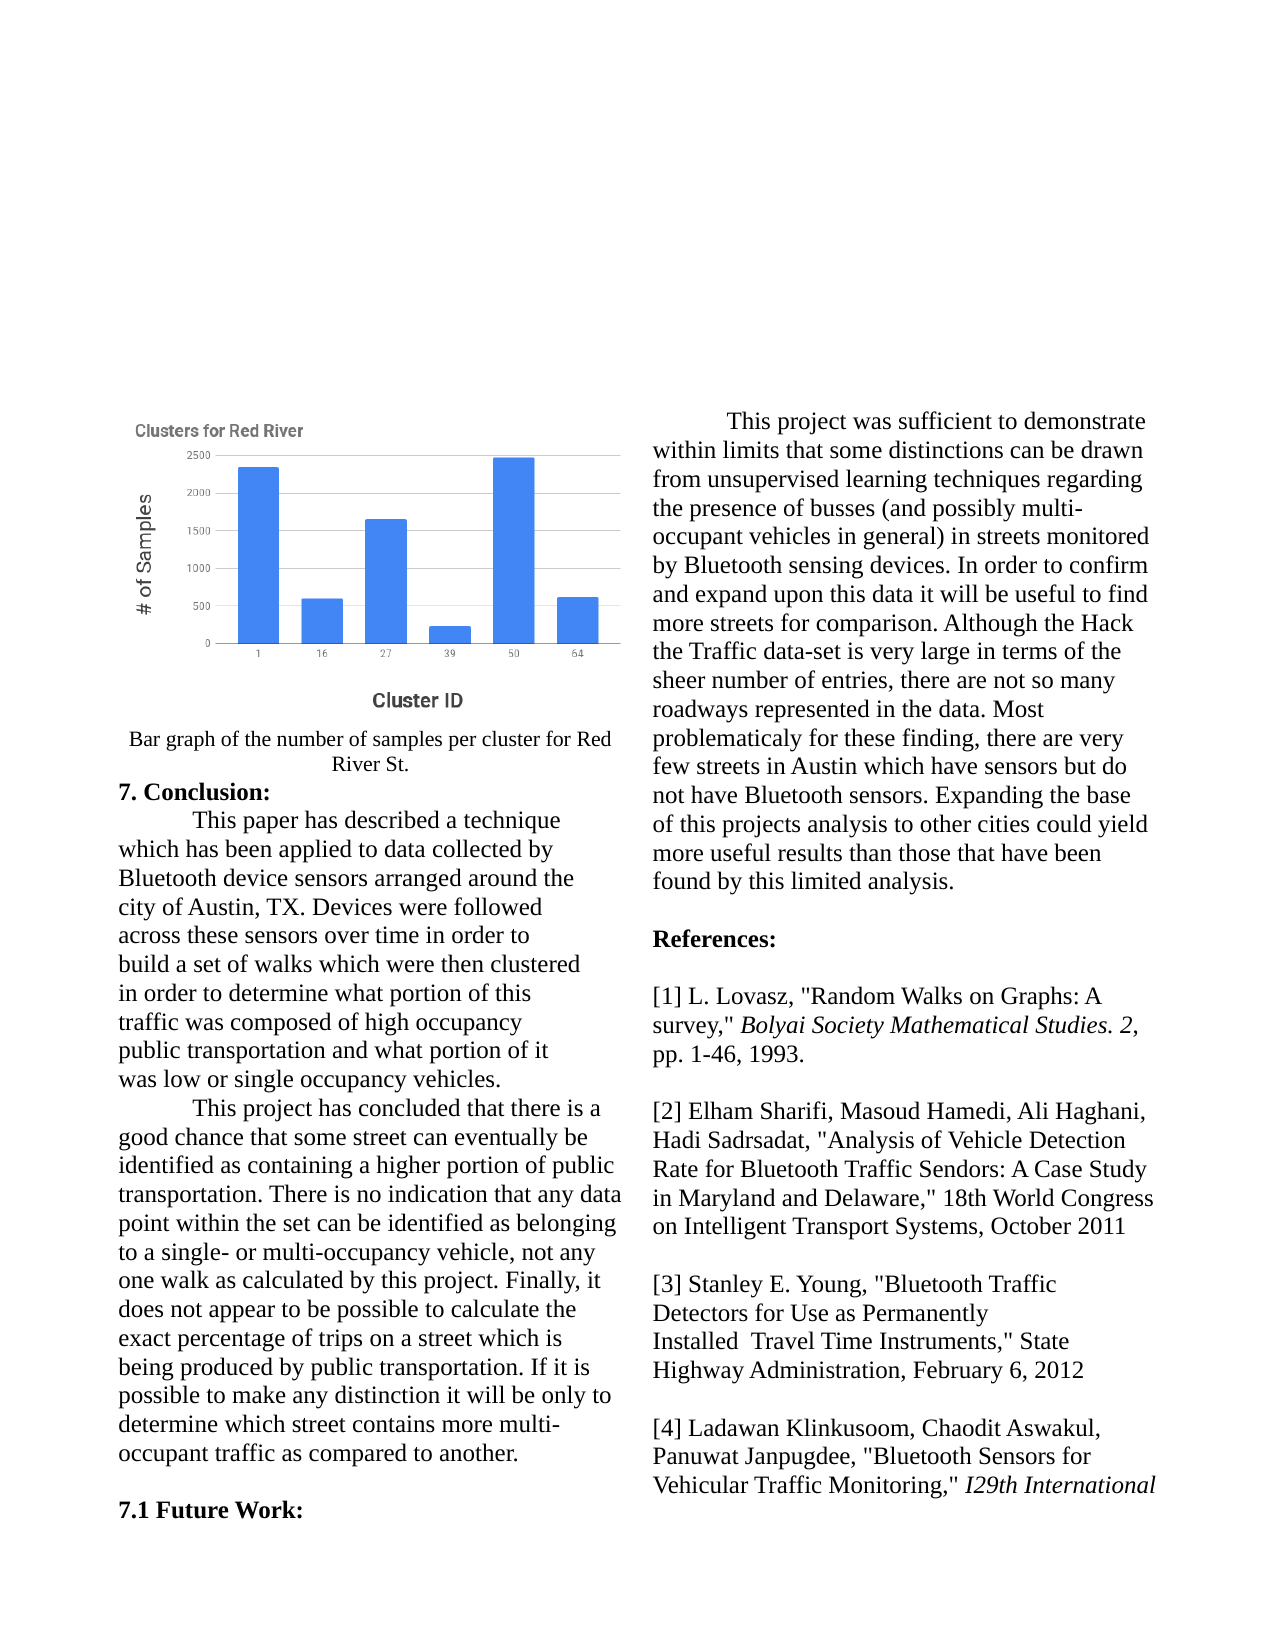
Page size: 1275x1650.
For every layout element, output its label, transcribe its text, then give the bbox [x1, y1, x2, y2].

text This project was sufficient to demonstrate within limits that some distinctions can be drawn from unsupervised learning techniques regarding the presence of busses (and possibly multi-occupant vehicles in general) in streets monitored by Bluetooth sensing devices. In order to confirm and expand upon this data it will be useful to find more streets for comparison. Although the Hack the Traffic data-set is very large in terms of the sheer number of entries, there are not so many roadways represented in the data. Most problematicaly for these finding, there are very few streets in Austin which have sensors but do not have Bluetooth sensors. Expanding the base of this projects analysis to other cities could yield more useful results than those that have been found by this limited analysis. [652, 406, 1157, 895]
text [3] Stanley E. Young, "Bluetooth Traffic Detectors for Use as Permanently [652, 1269, 1157, 1326]
text across these sensors over time in order to [118, 920, 622, 949]
text [2] Elham Sharifi, Masoud Hamedi, Ali Haghani, Hadi Sadrsadat, "Analysis of Vehicle Detection Rate for Bluetooth Traffic Sendors: A Case Study [652, 1096, 1157, 1183]
text in Maryland and Delaware," 18th World Congress on Intelligent Transport Systems, October 2011 [652, 1183, 1157, 1240]
text was low or single occupancy vehicles. [118, 1064, 622, 1093]
text Bluetooth device sensors arranged around the [118, 863, 622, 892]
text 7.1 Future Work: [118, 1495, 622, 1524]
text build a set of walks which were then clustered [118, 949, 622, 978]
text References: [652, 924, 1157, 953]
text in order to determine what portion of this [118, 978, 622, 1007]
text public transportation and what portion of it [118, 1035, 622, 1064]
text Bar graph of the number of samples per cluster for Red [118, 727, 622, 751]
text [1] L. Lovasz, "Random Walks on Graphs: A survey," Bolyai Society Mathematical Studies. 2, pp. 1-46, 1993. [652, 981, 1157, 1068]
text River St. [118, 751, 622, 777]
text This project has concluded that there is a good chance that some street can eventually be identified as containing a higher portion of public transportation. There is no indication that any data point within the set can be identified as belonging to a single- or multi-occupancy vehicle, not any one walk as calculated by this project. Finally, it does not appear to be possible to calculate the exact percentage of trips on a street which is being produced by public transportation. If it is possible to make any distinction it will be only to determine which street contains more multi-occupant traffic as compared to another. [118, 1093, 622, 1467]
text traffic was composed of high occupancy [118, 1007, 622, 1035]
text Installed Travel Time Instruments," State Highway Administration, February 6, 2012 [652, 1326, 1157, 1384]
text This paper has described a technique which has been applied to data collected by [118, 805, 622, 863]
picture [118, 406, 636, 727]
text 7. Conclusion: [118, 777, 622, 805]
text city of Austin, TX. Devices were followed [118, 892, 622, 920]
